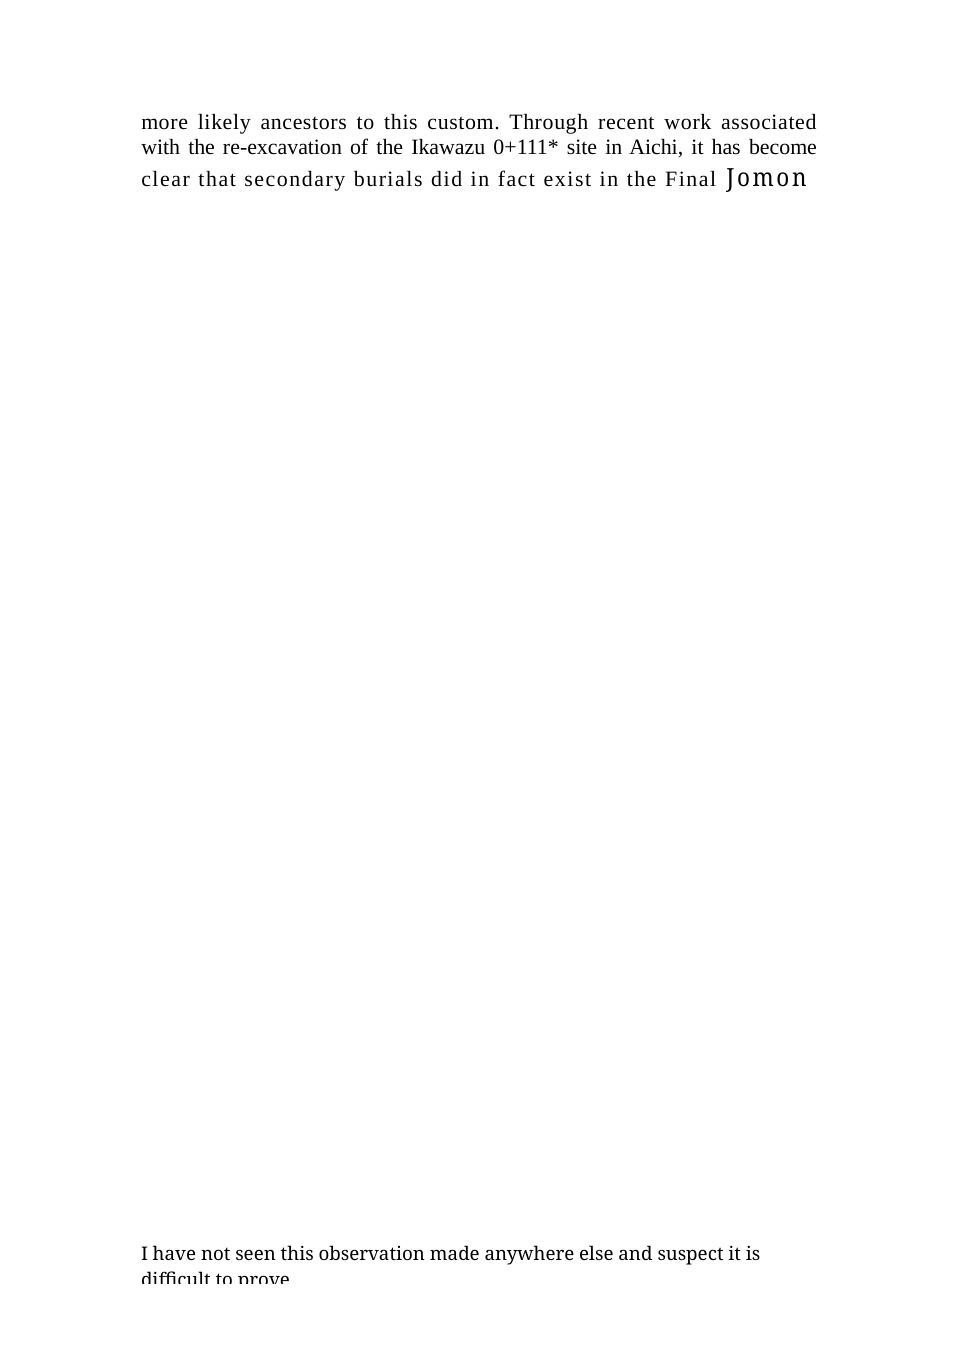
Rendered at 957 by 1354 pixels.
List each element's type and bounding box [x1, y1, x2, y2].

text [141, 109, 818, 193]
